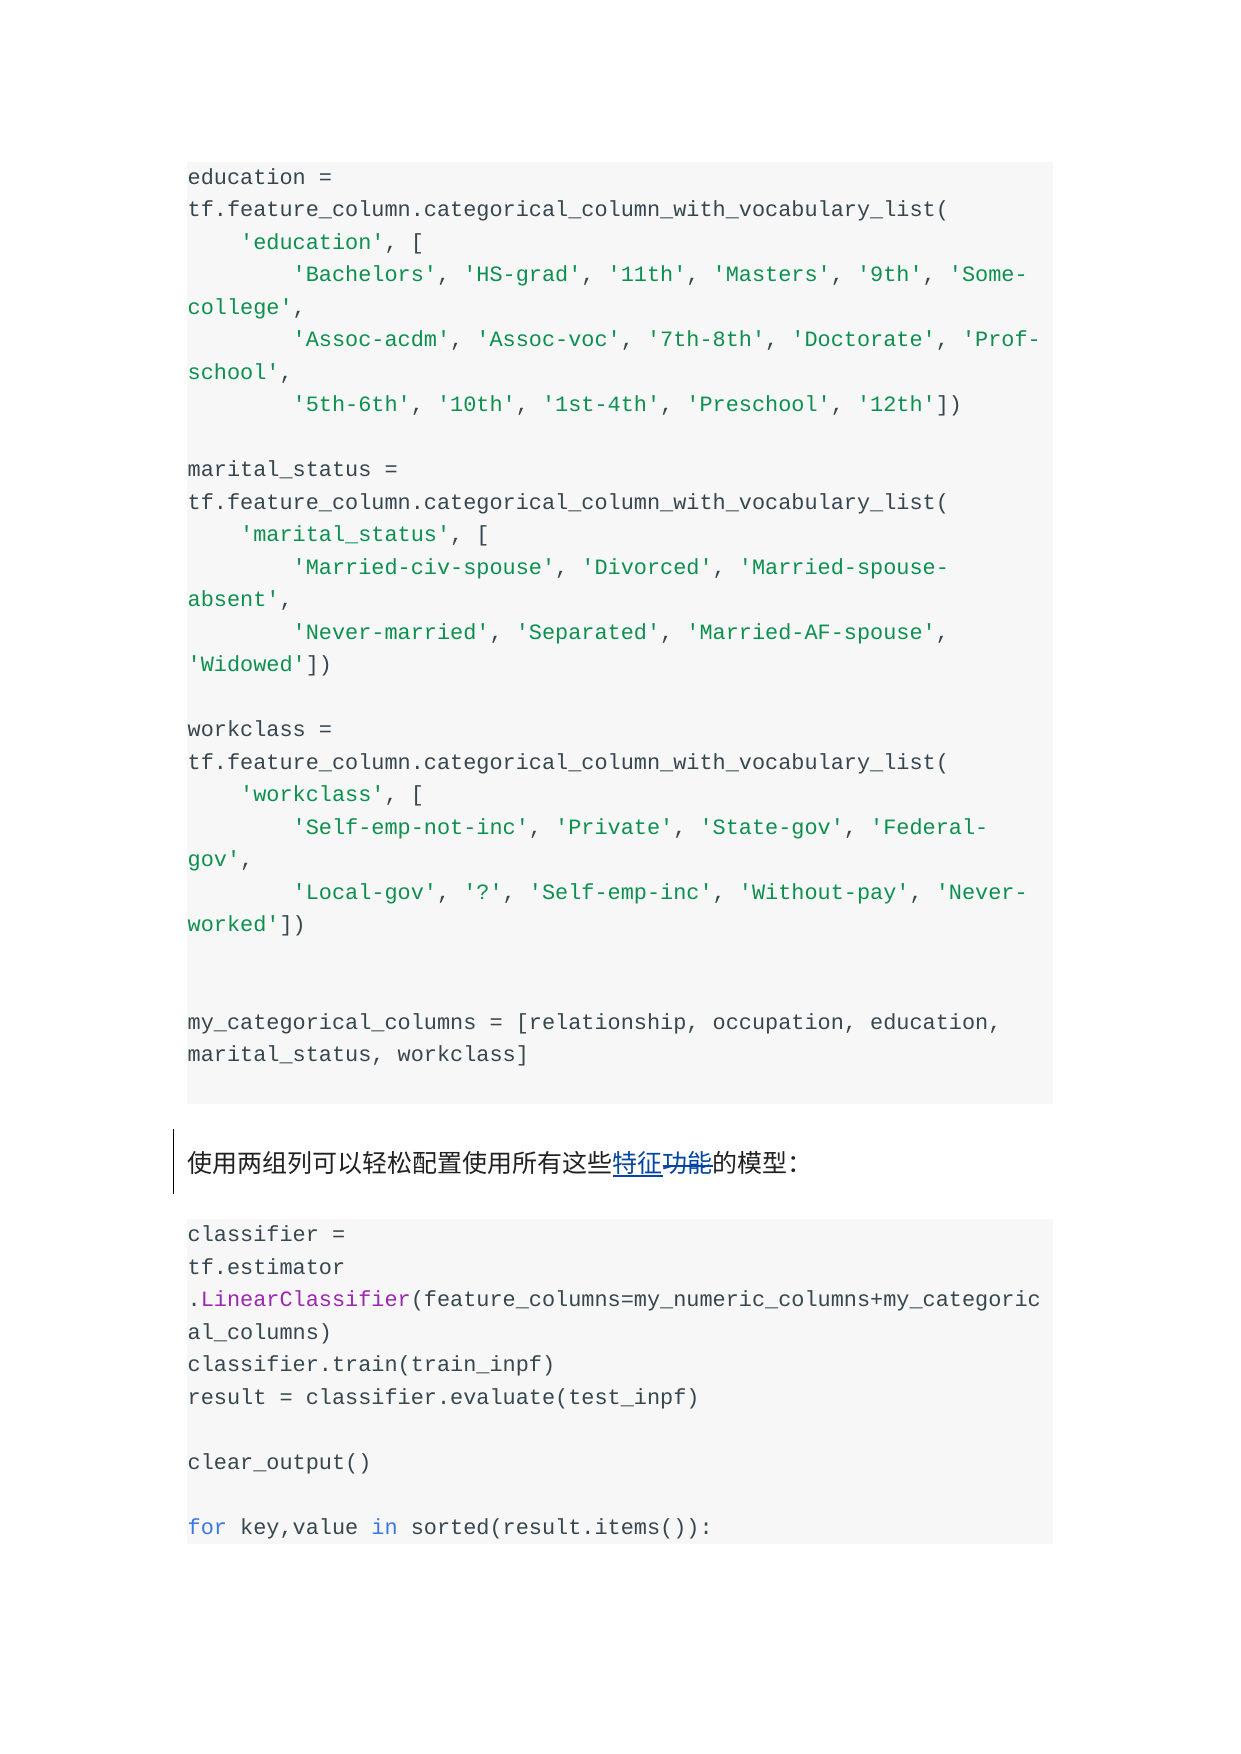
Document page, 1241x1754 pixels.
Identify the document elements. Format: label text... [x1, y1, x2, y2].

text 使用两组列可以轻松配置使用所有这些的模型： [187, 1129, 1053, 1194]
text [187, 1219, 1053, 1544]
text education = tf.feature_column.categorical_column_with_vocabulary_list( 'education', [ 'Bachelors', 'HS-grad', '11th', 'Masters', '9th', 'Some-college', 'Assoc-acdm', 'Assoc-voc', '7th-8th', 'Doctorate', 'Prof-school', '5th-6th', '10th', '1st-4th', 'Preschool', '12th']) marital_status = tf.feature_column.categorical_column_with_vocabulary_list( 'marital_status', [ 'Married-civ-spouse', 'Divorced', 'Married-spouse-absent', 'Never-married', 'Separated', 'Married-AF-spouse', 'Widowed']) workclass = tf.feature_column.categorical_column_with_vocabulary_list( 'workclass', [ 'Self-emp-not-inc', 'Private', 'State-gov', 'Federal-gov', 'Local-gov', '?', 'Self-emp-inc', 'Without-pay', 'Never-worked']) my_categorical_columns = [relationship, occupation, education, marital_status, workclass] [187, 162, 1053, 1104]
